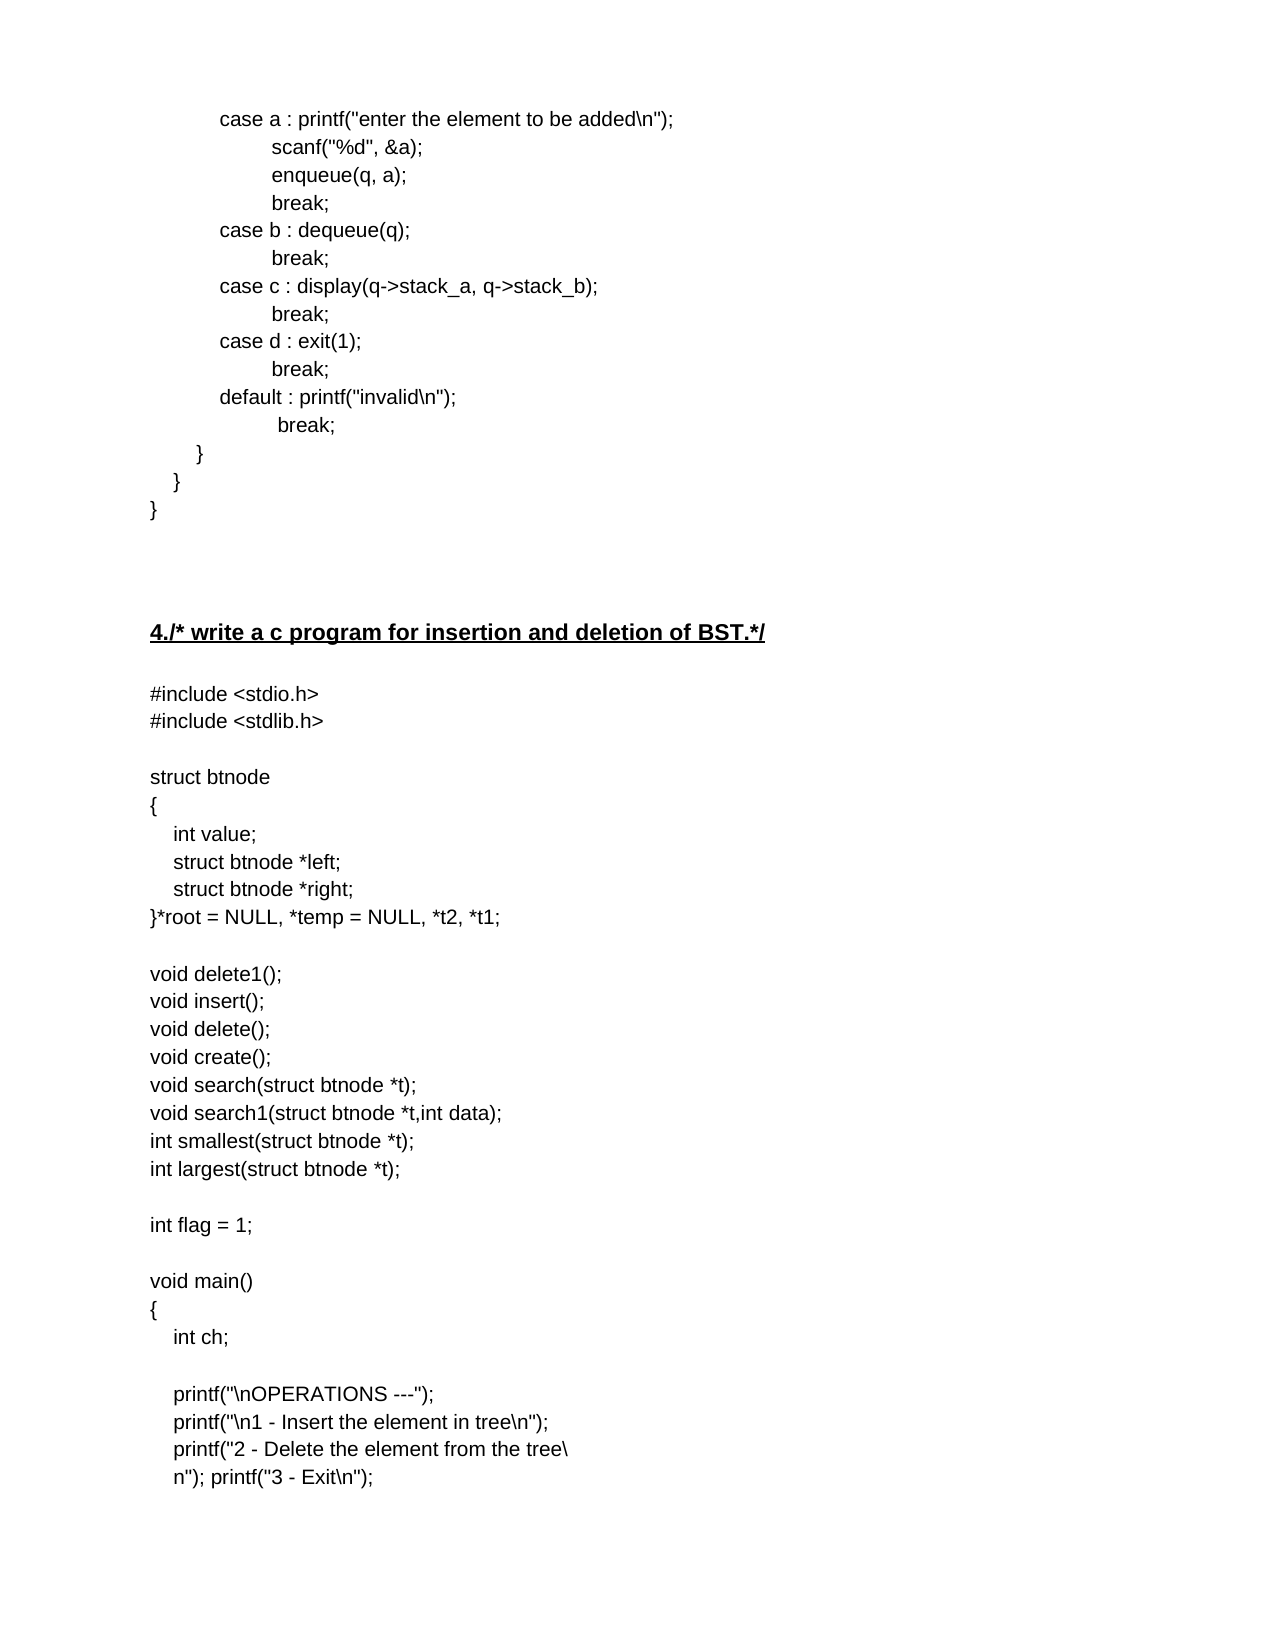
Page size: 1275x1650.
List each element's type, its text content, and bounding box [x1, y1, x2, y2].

subtitle /* write a c program for insertion and deletion of BST.*/ [150, 618, 1123, 645]
text default : printf("invalid\n"); break; [219, 385, 458, 437]
text int value; [173, 821, 1123, 845]
text case b : dequeue(q); break; [219, 218, 413, 270]
text } [196, 441, 1123, 464]
text printf("\nOPERATIONS ---"); [173, 1381, 1123, 1405]
text { [150, 1297, 1123, 1321]
text void search1(struct btnode *t,int data); int smallest(struct btnode *t); [150, 1101, 503, 1152]
text case d : exit(1); break; [219, 329, 364, 381]
text enqueue(q, a); break; [271, 163, 409, 214]
text #include <stdio.h> #include <stdlib.h> [150, 681, 326, 733]
text } [150, 497, 1123, 521]
text void search(struct btnode *t); [150, 1073, 1123, 1097]
text void main() [150, 1269, 1123, 1293]
text int largest(struct btnode *t); int flag = 1; [150, 1156, 401, 1237]
text void delete1(); void insert(); void delete(); void create(); [150, 961, 284, 1068]
text case c : display(q->stack_a, q->stack_b); break; [219, 274, 648, 326]
text printf("\n1 - Insert the element in tree\n"); printf("2 - Delete the element from the tree\n"); printf("3 - Exit\n"); [173, 1409, 596, 1489]
text { [150, 793, 1123, 817]
text } [173, 469, 1123, 493]
text case a : printf("enter the element to be added\n"); scanf("%d", &a); [219, 107, 676, 159]
text struct btnode [150, 765, 1123, 789]
text int ch; [173, 1325, 1123, 1349]
text }*root = NULL, *temp = NULL, *t2, *t1; [150, 905, 1123, 929]
text struct btnode *left; struct btnode *right; [173, 849, 356, 901]
